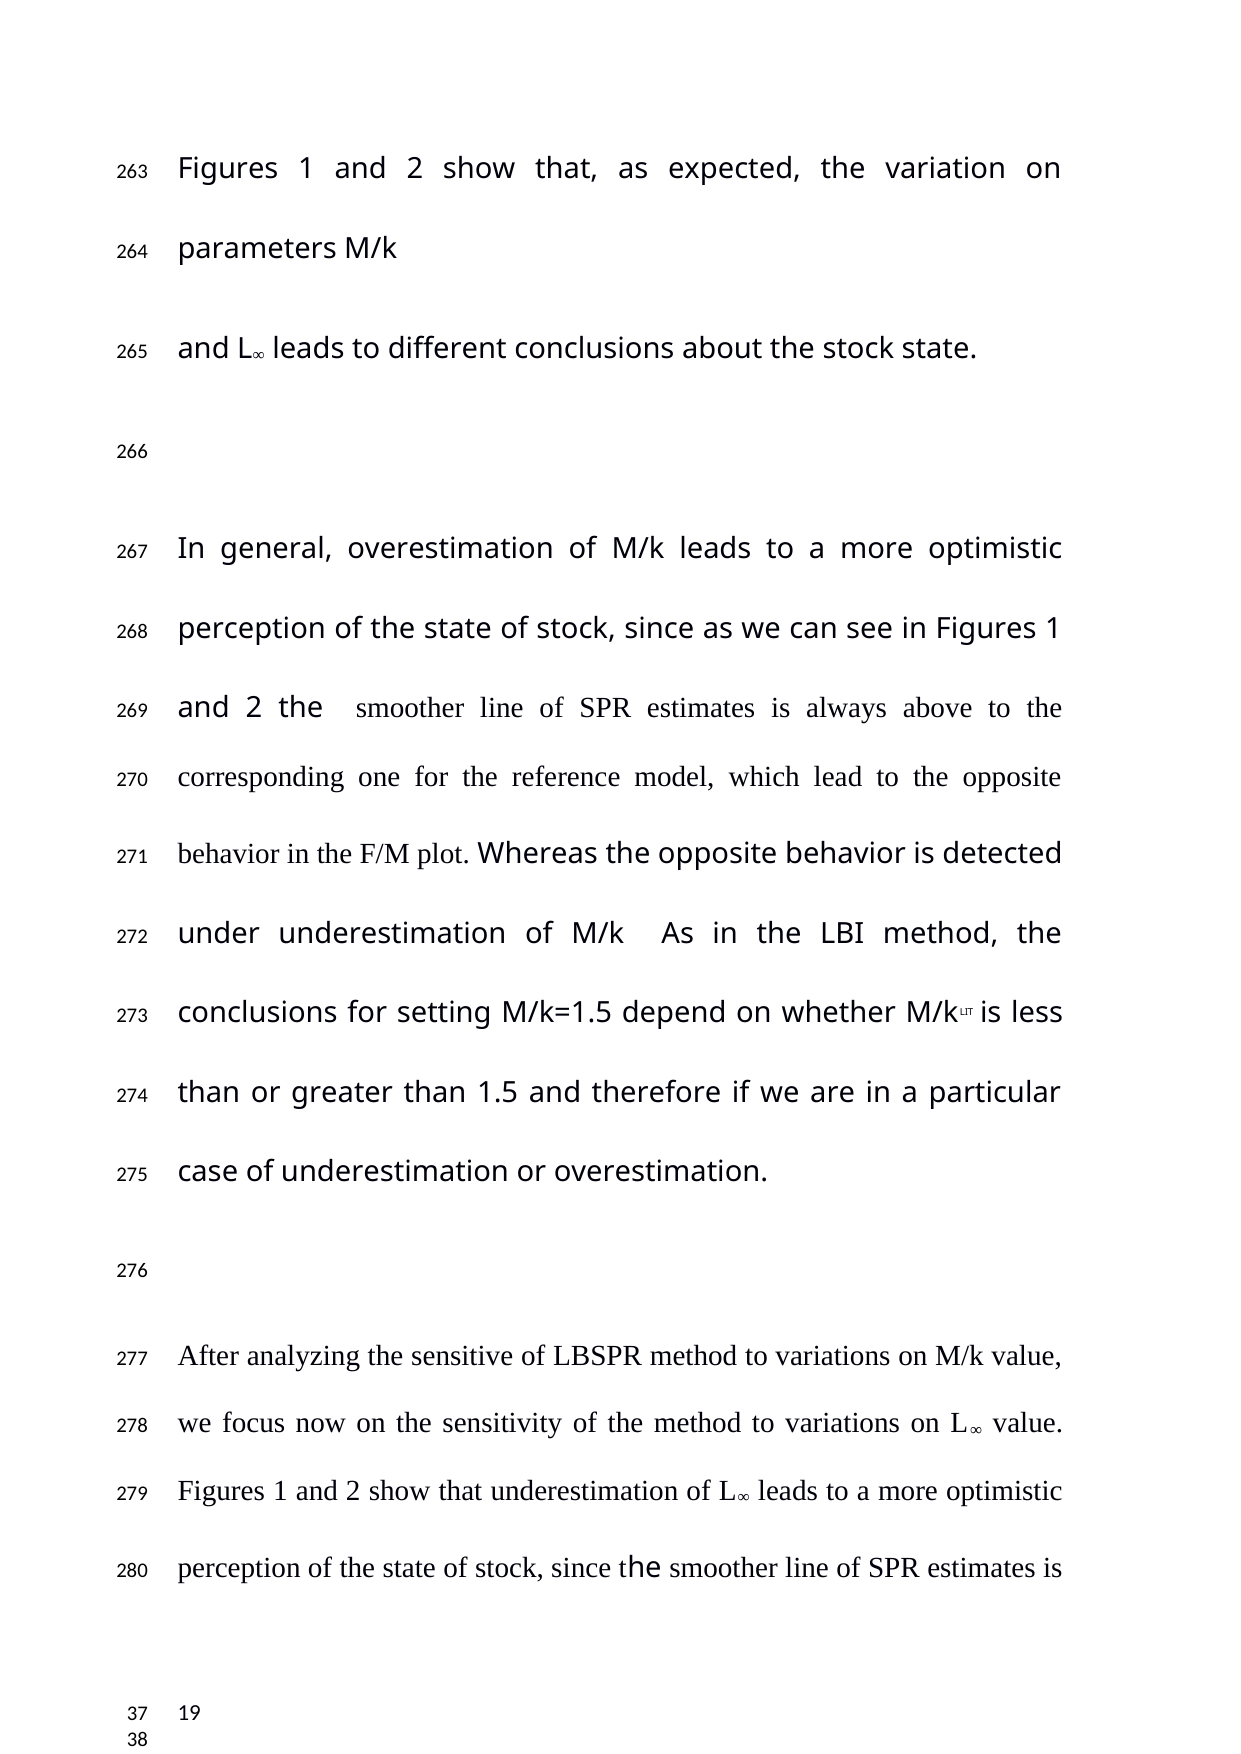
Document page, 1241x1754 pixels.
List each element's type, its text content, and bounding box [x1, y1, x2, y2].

text and L∞ leads to different conclusions about the stock state. [177, 327, 1063, 367]
text Figures 1 and 2 show that, as expected, the variation on parameters M/k [177, 148, 1063, 267]
text In general, overestimation of M/k leads to a more optimistic perception of the state of stock, since as we can see in Figures 1 and 2 the smoother line of SPR estimates is always above to the corresponding one for the reference model, which lead to the opposite behavior in the F/M plot. Whereas the opposite behavior is detected under underestimation of M/k As in the LBI method, the conclusions for setting M/k=1.5 depend on whether M/kLIT is less than or greater than 1.5 and therefore if we are in a particular case of underestimation or overestimation. [177, 528, 1063, 1190]
